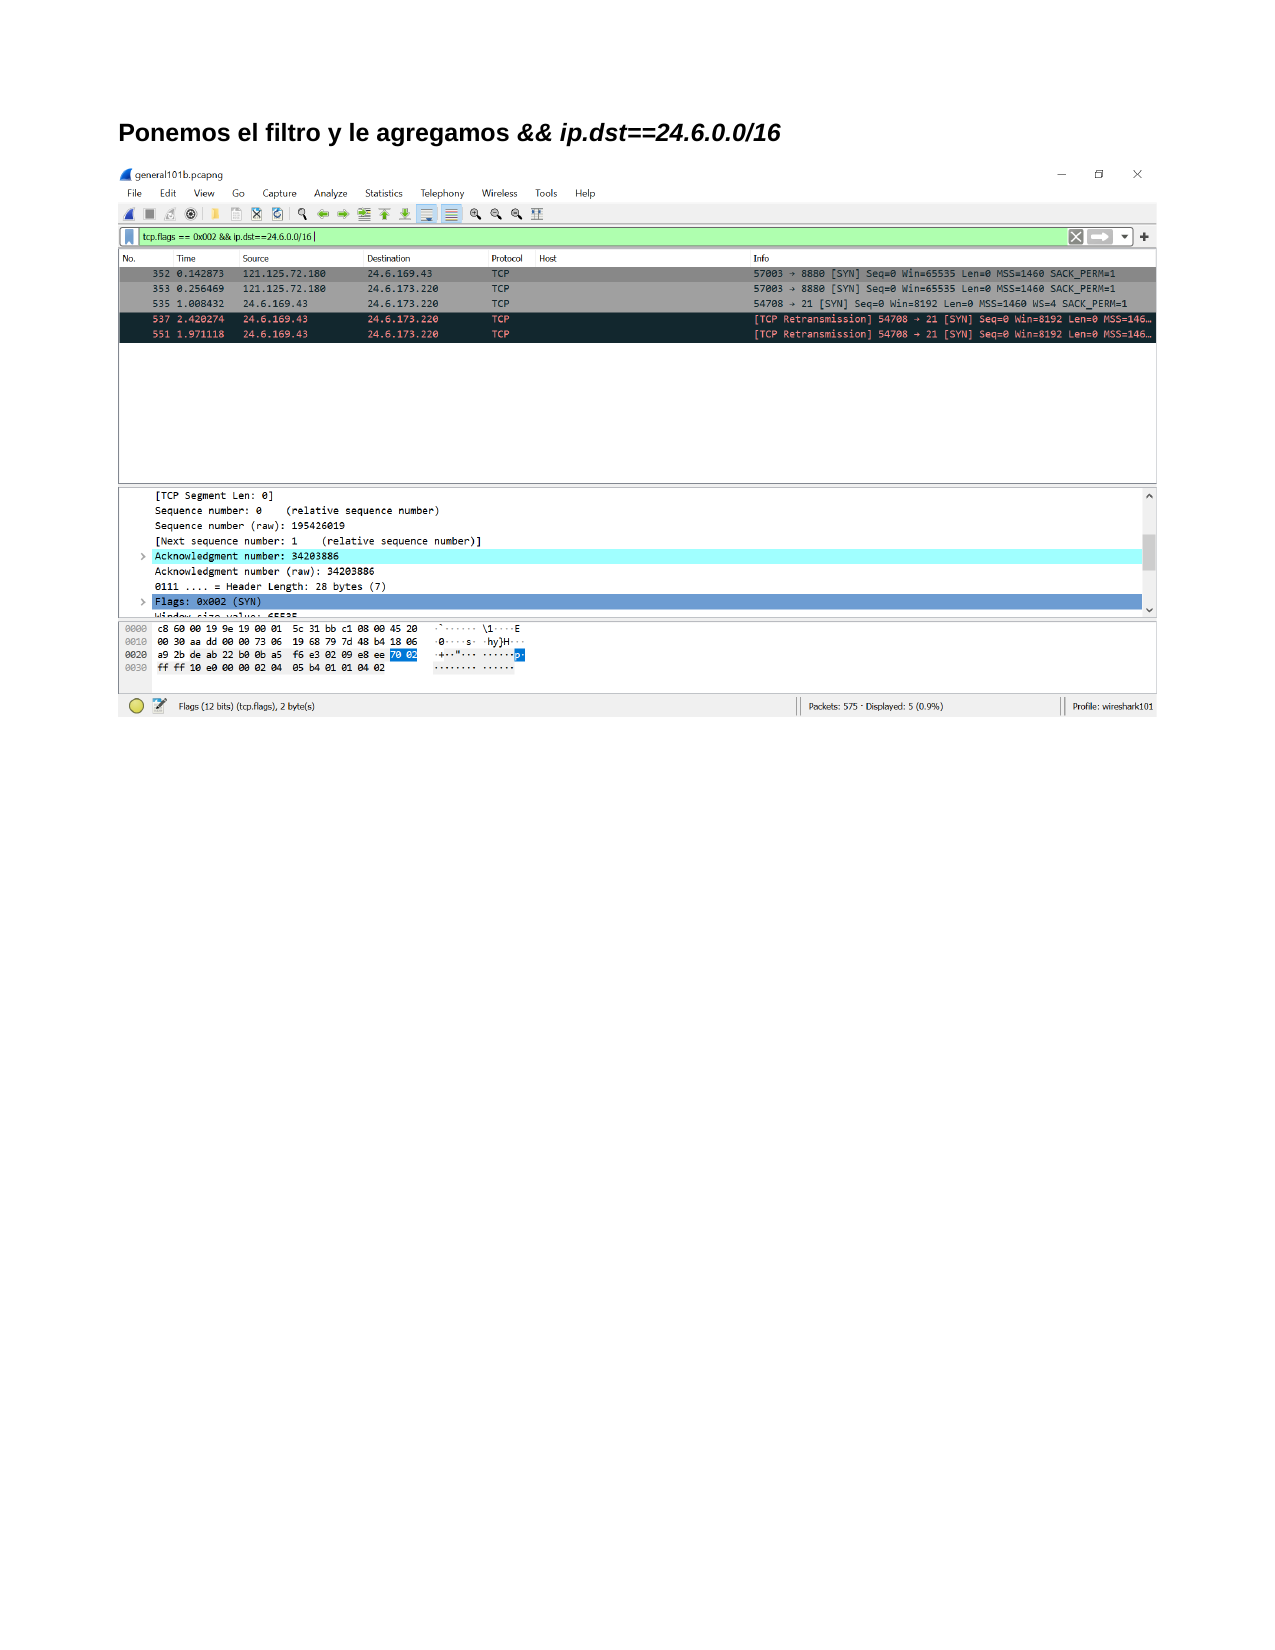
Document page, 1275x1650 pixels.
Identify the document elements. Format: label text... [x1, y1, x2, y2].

text Ponemos el filtro y le agregamos && ip.dst==24.6.0.0/16 [118, 118, 1157, 147]
picture [118, 165, 1157, 717]
